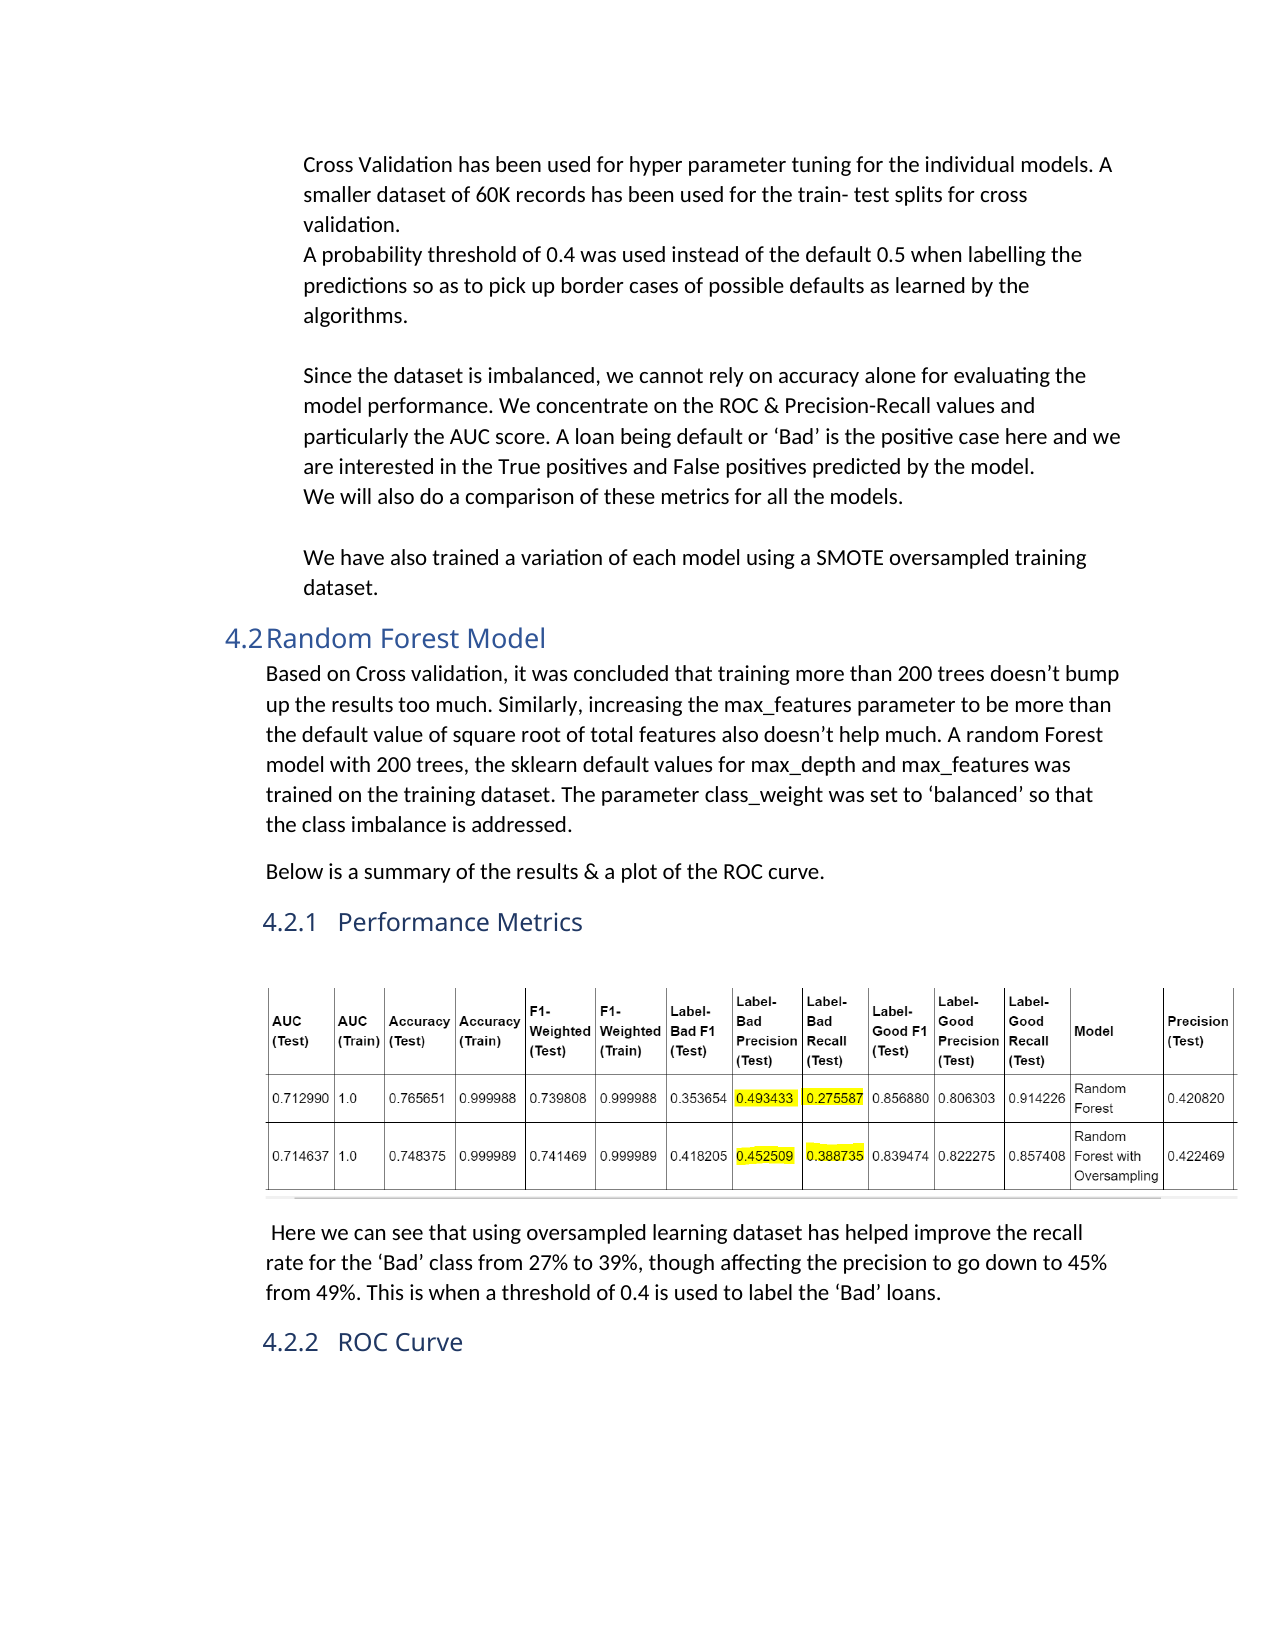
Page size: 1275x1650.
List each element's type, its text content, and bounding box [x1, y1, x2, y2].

list A probability threshold of 0.4 was used instead of the default 0.5 when labelling the predictions so as to pick up border cases of possible defaults as learned by the algorithms. [303, 241, 1125, 329]
text Here we can see that using oversampled learning dataset has helped improve the recall rate for the ‘Bad’ class from 27% to 39%, though affecting the precision to go down to 45% from 49%. This is when a threshold of 0.4 is used to label the ‘Bad’ loans. [266, 1218, 1125, 1306]
list Since the dataset is imbalanced, we cannot rely on accuracy alone for evaluating the model performance. We concentrate on the ROC & Precision-Recall values and particularly the AUC score. A loan being default or ‘Bad’ is the positive case here and we are interested in the True positives and False positives predicted by the model. [303, 361, 1125, 480]
list We will also do a comparison of these metrics for all the models. [303, 482, 1125, 510]
list We have also trained a variation of each model using a SMOTE oversampled training dataset. [303, 543, 1125, 601]
subtitle Performance Metrics [262, 904, 1125, 938]
subtitle ROC Curve [262, 1325, 1125, 1359]
list Cross Validation has been used for hyper parameter tuning for the individual models. A smaller dataset of 60K records has been used for the train- test splits for cross validation. [303, 150, 1125, 238]
picture [265, 988, 1241, 1199]
text Below is a summary of the results & a plot of the ROC curve. [266, 857, 1125, 886]
text Based on Cross validation, it was concluded that training more than 200 trees doesn’t bump up the results too much. Similarly, increasing the max_features parameter to be more than the default value of square root of total features also doesn’t help much. A random Forest model with 200 trees, the sklearn default values for max_depth and max_features was trained on the training dataset. The parameter class_weight was set to ‘balanced’ so that the class imbalance is addressed. [266, 659, 1125, 839]
subtitle Random Forest Model [225, 620, 1125, 657]
